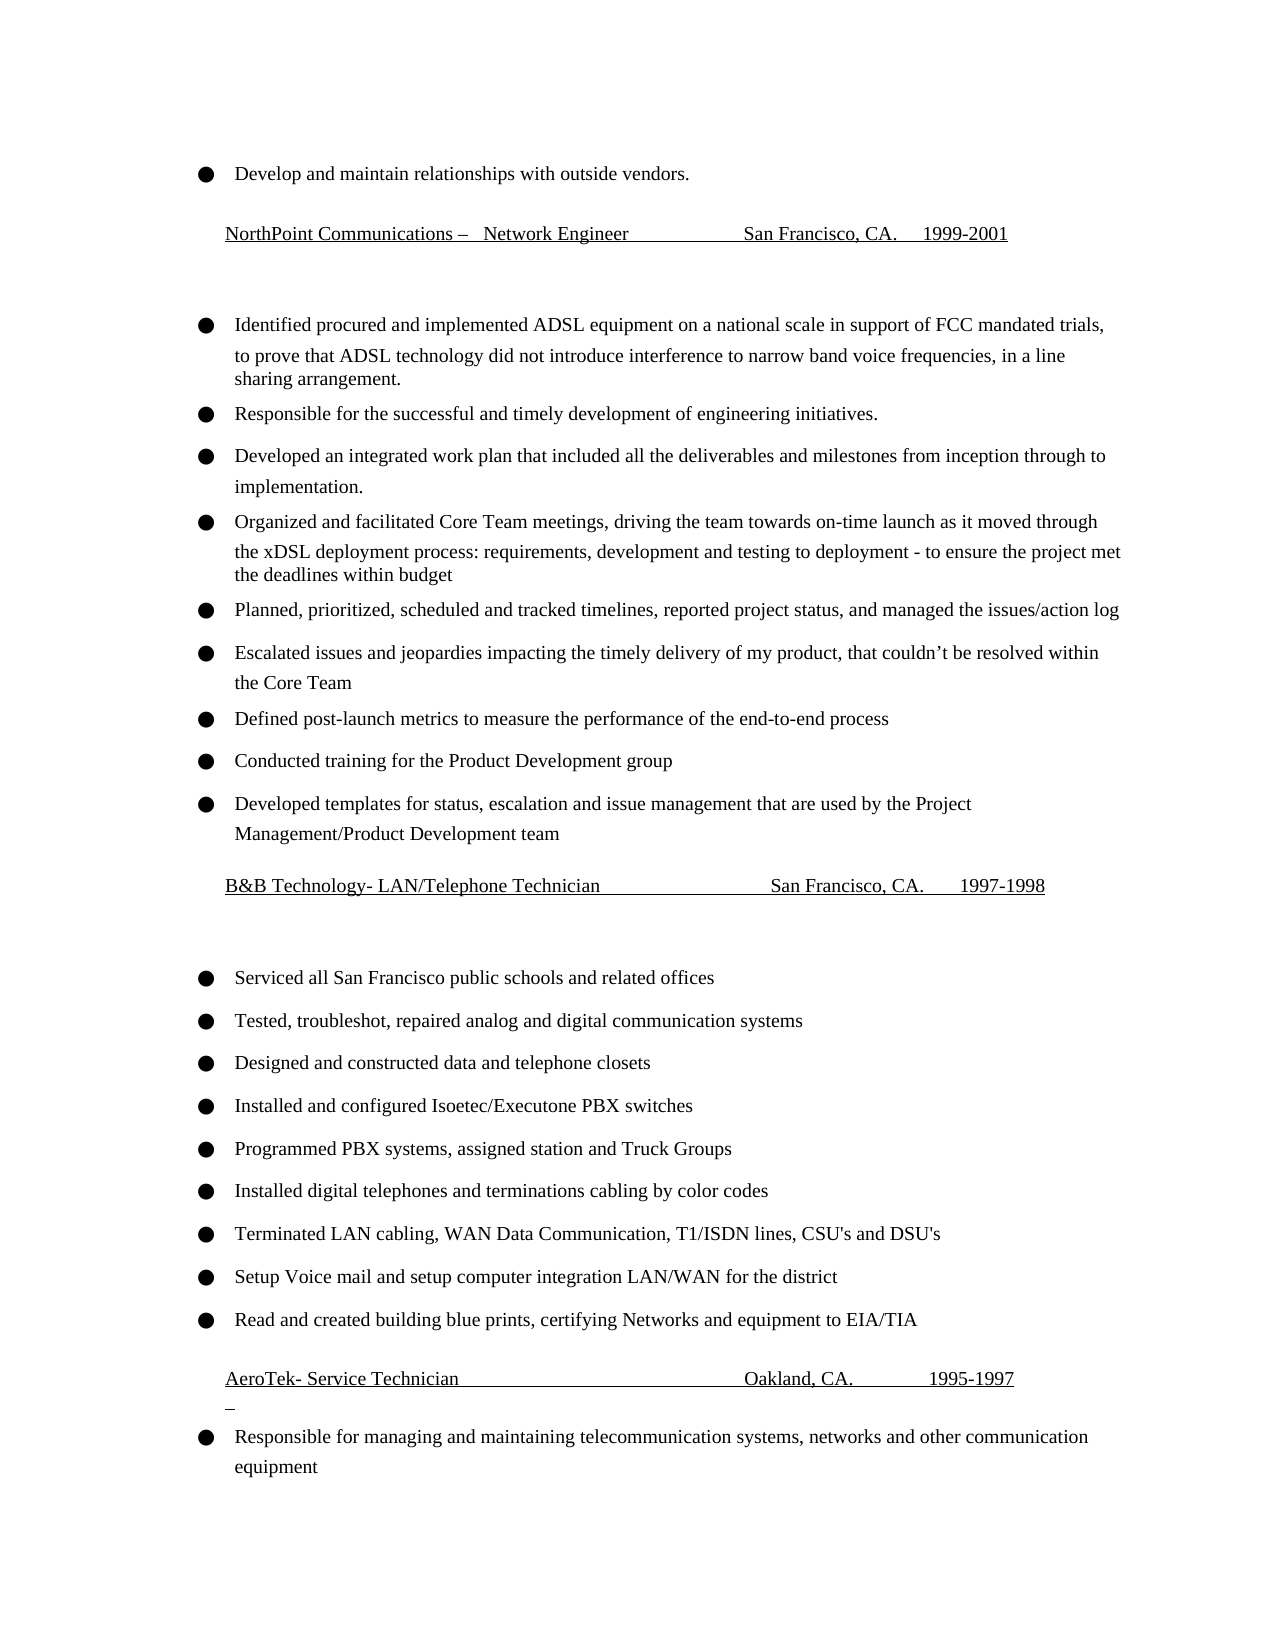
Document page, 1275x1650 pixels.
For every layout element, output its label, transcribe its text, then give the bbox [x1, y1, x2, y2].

list Develop and maintain relationships with outside vendors. [197, 150, 1125, 193]
list Setup Voice mail and setup computer integration LAN/WAN for the district [197, 1252, 1125, 1295]
list Conducted training for the Product Development group [197, 737, 1125, 779]
text AeroTek- Service Technician Oakland, CA. 1995-1997 [225, 1367, 1125, 1389]
list Read and created building blue prints, certifying Networks and equipment to EIA/TIA [197, 1295, 1125, 1338]
list Serviced all San Francisco public schools and related offices [197, 953, 1125, 996]
list Tested, troubleshot, repaired analog and digital communication systems [197, 996, 1125, 1039]
text B&B Technology- LAN/Telephone Technician San Francisco, CA. 1997-1998 [150, 874, 1125, 897]
text NorthPoint Communications – Network Engineer San Francisco, CA. 1999-2001 [225, 221, 1125, 244]
list Installed digital telephones and terminations cabling by color codes [197, 1167, 1125, 1210]
list Responsible for managing and maintaining telecommunication systems, networks and other communication equipment [197, 1412, 1125, 1478]
list Defined post-launch metrics to measure the performance of the end-to-end process [197, 694, 1125, 737]
list Installed and configured Isoetec/Executone PBX switches [197, 1082, 1125, 1124]
list Organized and facilitated Core Team meetings, driving the team towards on-time launch as it moved through the xDSL deployment process: requirements, development and testing to deployment - to ensure the project met the deadlines within budget [197, 498, 1125, 586]
list Planned, prioritized, scheduled and tracked timelines, reported project status, and managed the issues/action log [197, 586, 1125, 629]
list Developed an integrated work plan that included all the deliverables and milestones from inception through to implementation. [197, 432, 1125, 498]
list Responsible for the successful and timely development of engineering initiatives. [197, 389, 1125, 432]
list Terminated LAN cabling, WAN Data Communication, T1/ISDN lines, CSU's and DSU's [197, 1210, 1125, 1252]
list Identified procured and implemented ADSL equipment on a national scale in support of FCC mandated trials, to prove that ADSL technology did not introduce interference to narrow band voice frequencies, in a line sharing arrangement. [197, 301, 1125, 389]
list Designed and constructed data and telephone closets [197, 1039, 1125, 1082]
list Programmed PBX systems, assigned station and Truck Groups [197, 1124, 1125, 1167]
list Escalated issues and jeopardies impacting the timely delivery of my product, that couldn’t be resolved within the Core Team [197, 629, 1125, 694]
list Developed templates for status, escalation and issue management that are used by the Project Management/Product Development team [197, 779, 1125, 845]
